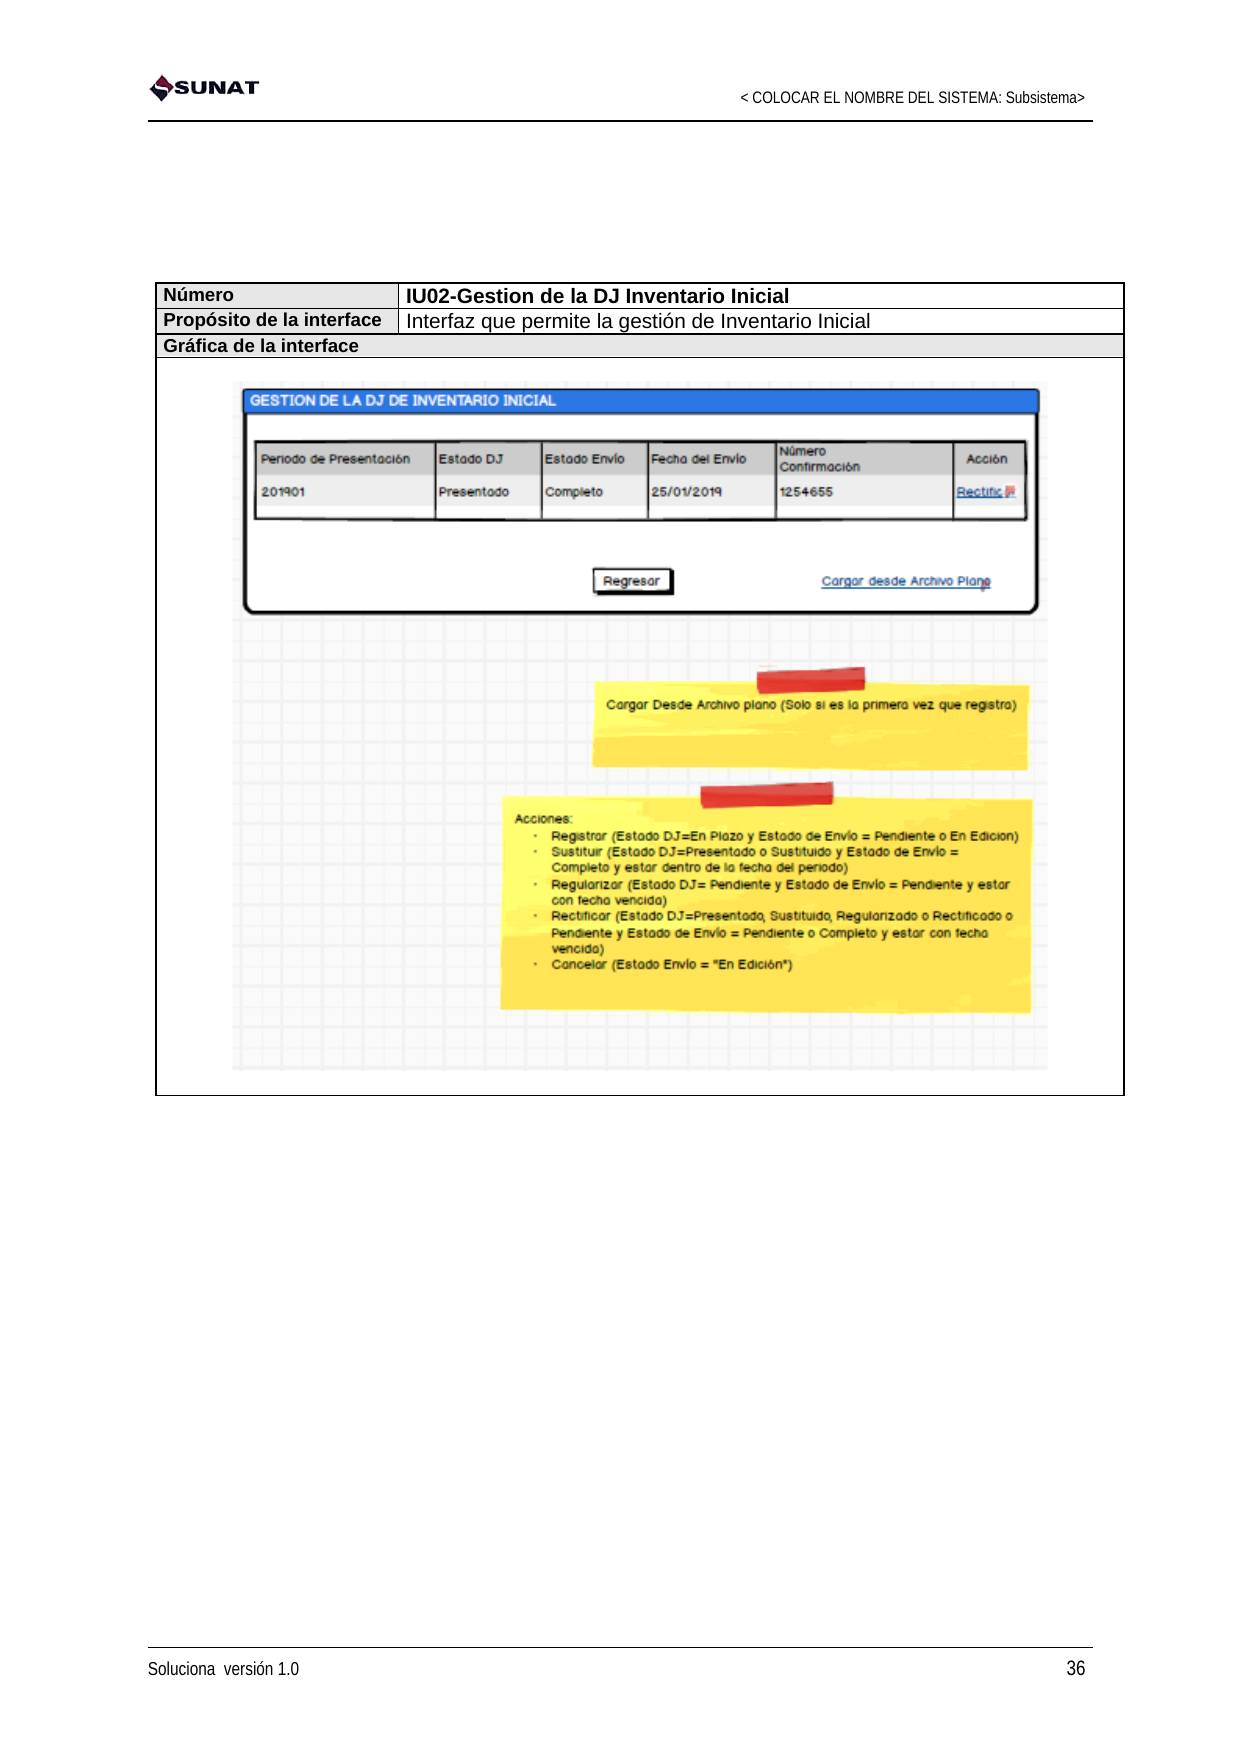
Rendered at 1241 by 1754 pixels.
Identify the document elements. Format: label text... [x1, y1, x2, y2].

table_cell [157, 358, 1123, 1095]
table_header IU02-Gestion de la DJ Inventario Inicial [399, 284, 1123, 308]
table_cell Interfaz que permite la gestión de Inventario Inicial [399, 309, 1123, 333]
picture [147, 73, 261, 104]
table_cell Gráfica de la interface [157, 335, 1123, 356]
picture [232, 381, 1048, 1071]
table_cell Propósito de la interface [157, 309, 398, 333]
table_header Número [157, 284, 398, 308]
